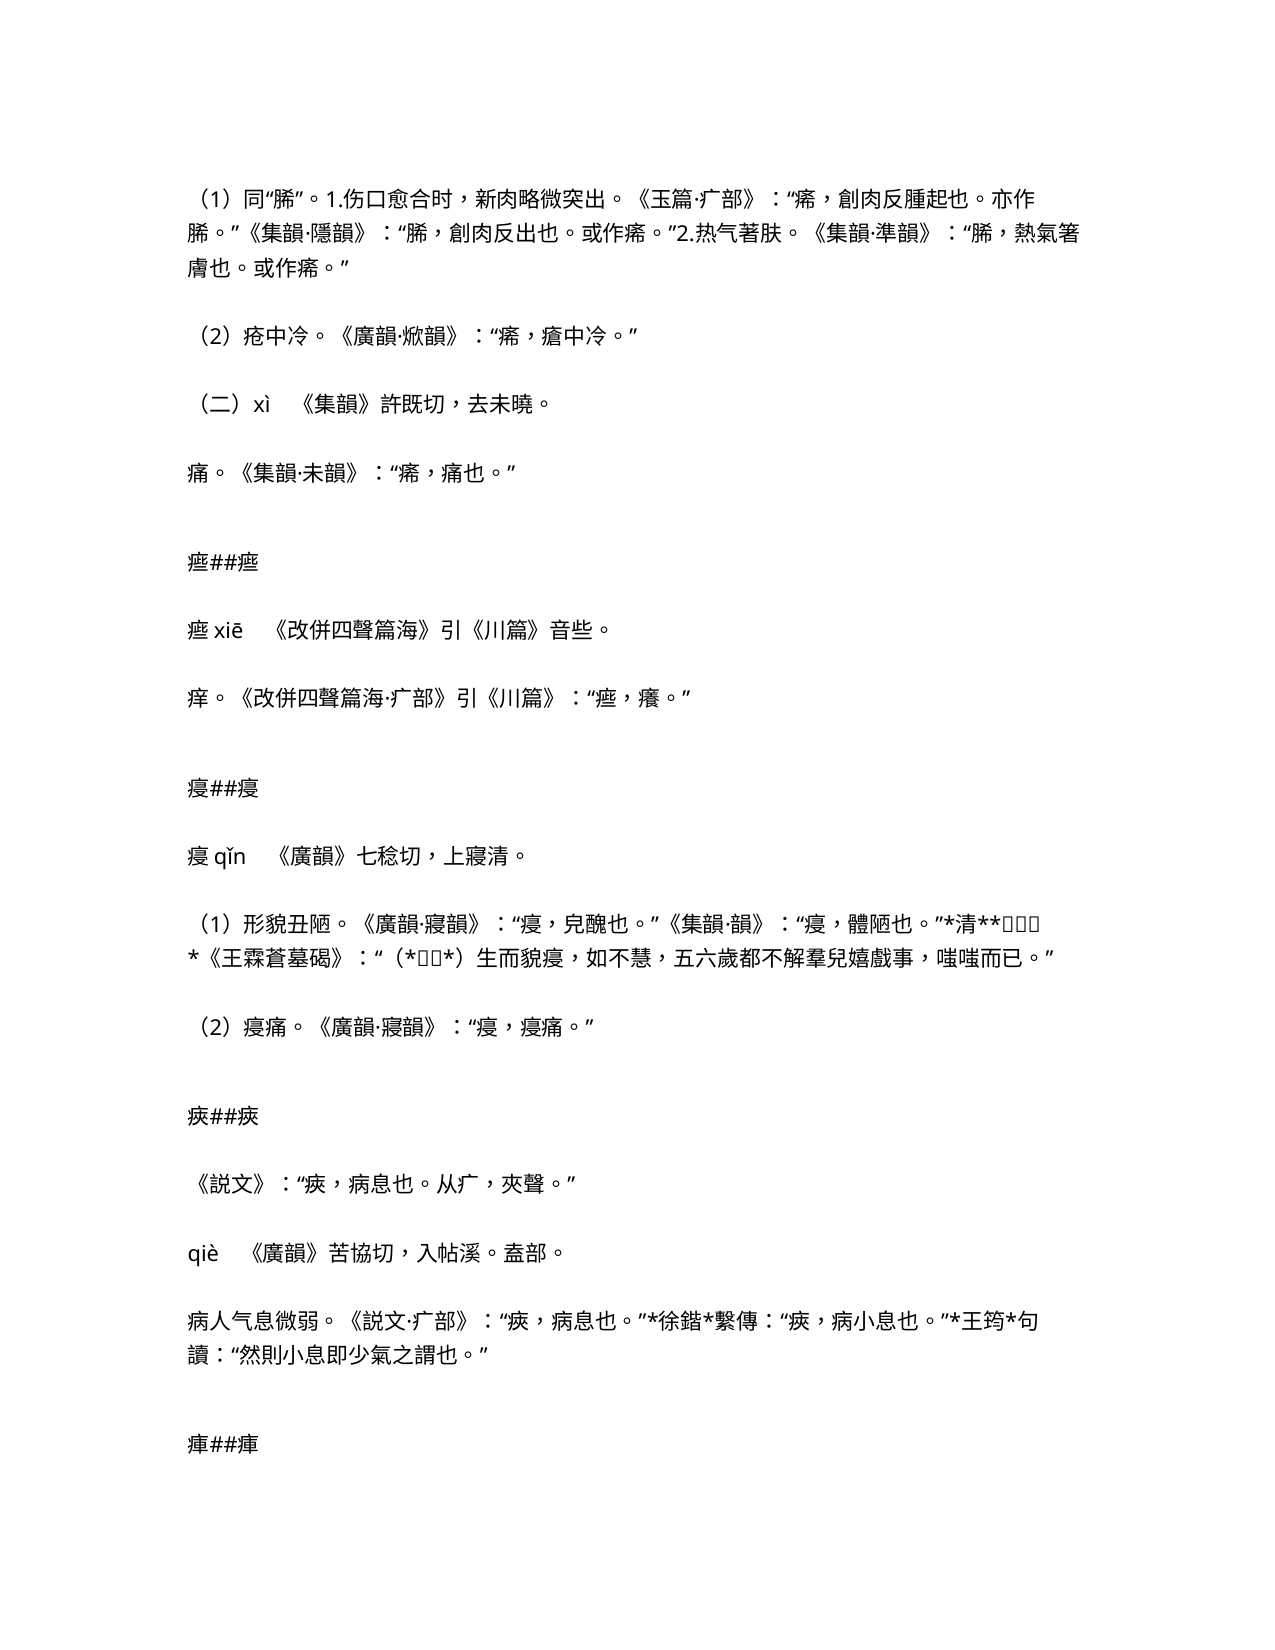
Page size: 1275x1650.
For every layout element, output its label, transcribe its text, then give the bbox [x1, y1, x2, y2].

text 㾚##㾚 㾚xiē 《改併四聲篇海》引《川篇》音些。 痒。《改併四聲篇海·疒部》引《川篇》：“㾚，癢。” [187, 547, 1087, 747]
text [187, 150, 1087, 521]
text 㾜##㾜 《説文》：“㾜，病息也。从疒，夾聲。” qiè 《廣韻》苦協切，入帖溪。盍部。 病人气息微弱。《説文·疒部》：“㾜，病息也。”*徐鍇*繫傳：“㾜，病小息也。”*王筠*句讀：“然則小息即少氣之謂也。” [187, 1101, 1087, 1404]
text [187, 1429, 1087, 1493]
text 㾛##㾛 㾛qǐn 《廣韻》七稔切，上寢清。 （1）形貌丑陋。《廣韻·寢韻》：“㾛，皃醜也。”《集韻·𡪢韻》：“㾛，體陋也。”*清**申涵光*《王霖蒼墓碣》：“（*霖蒼*）生而貌㾛，如不慧，五六歲都不解羣兒嬉戲事，嗤嗤而已。” （2）㾛痛。《廣韻·寢韻》：“㾛，㾛痛。” [187, 772, 1087, 1076]
